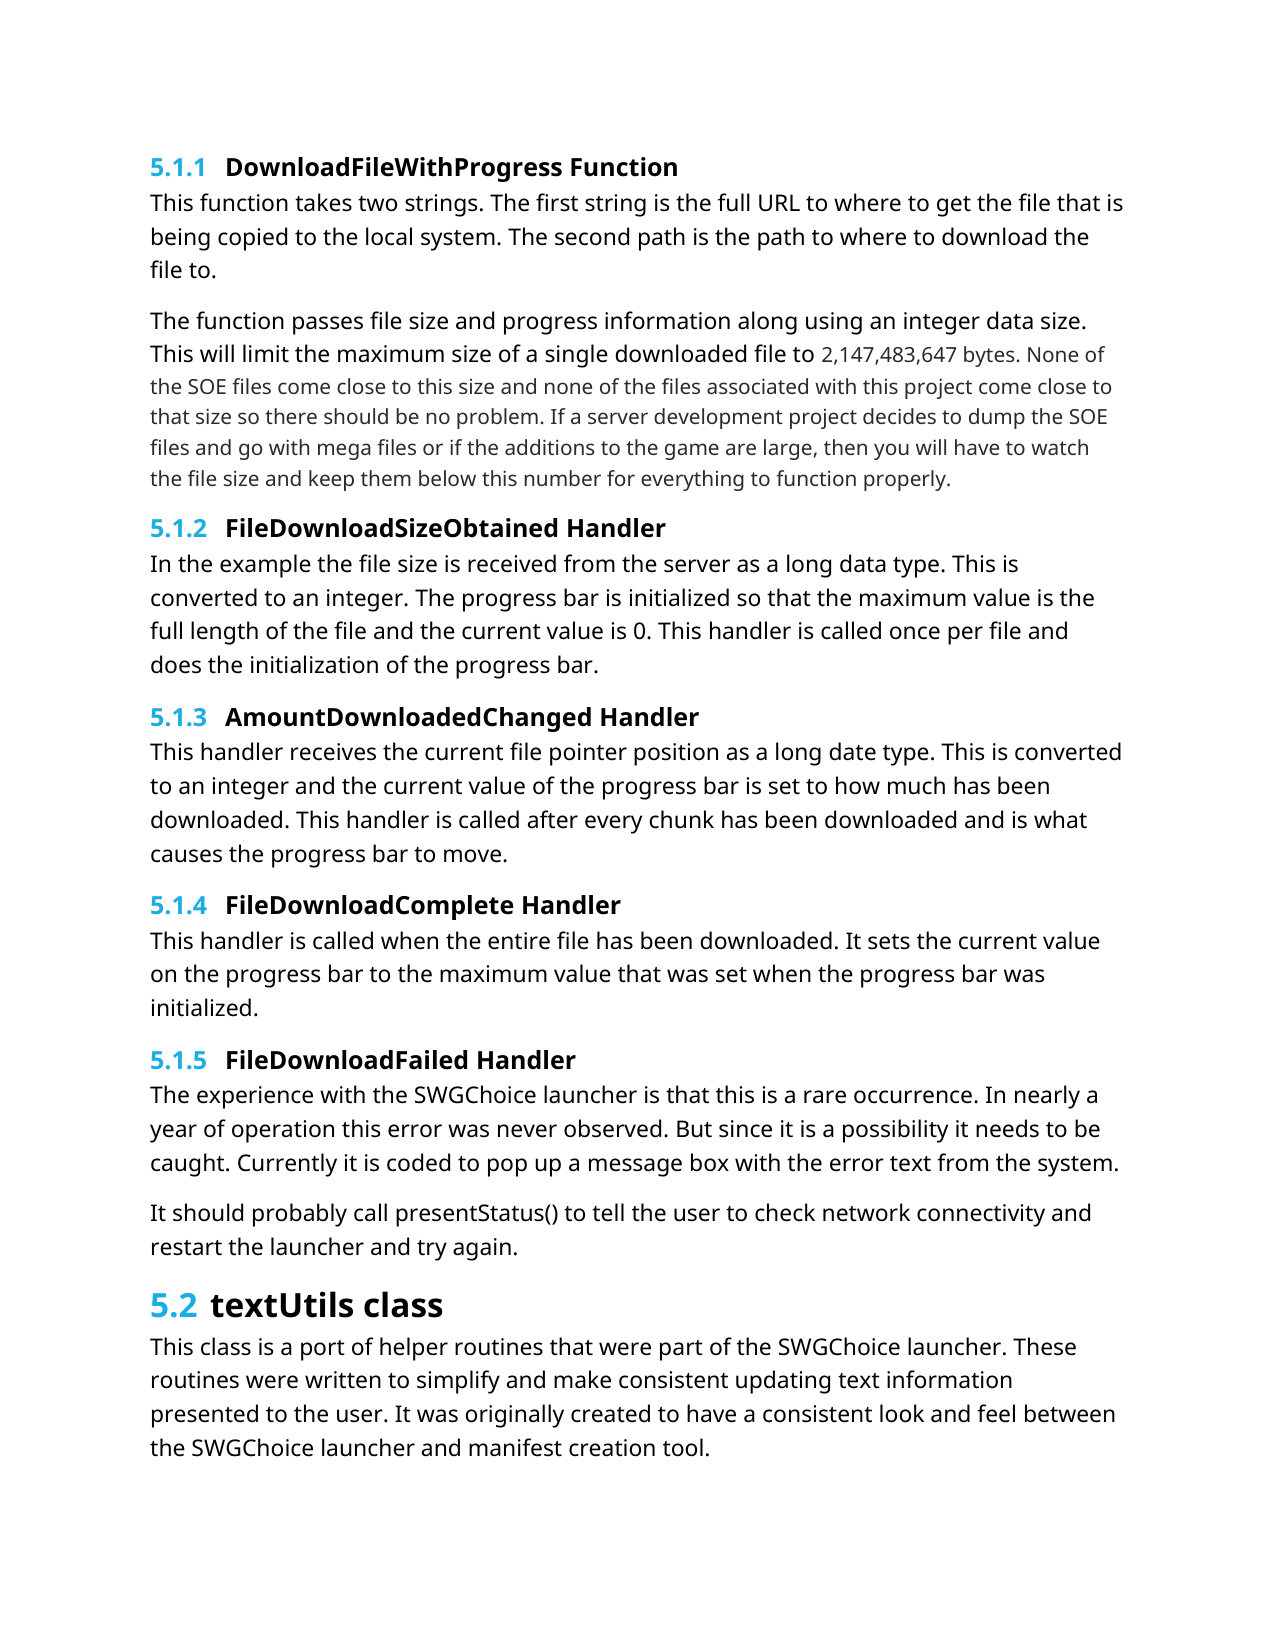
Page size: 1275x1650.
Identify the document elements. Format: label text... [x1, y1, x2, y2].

subtitle FileDownloadSizeObtained Handler [150, 511, 225, 545]
text This function takes two strings. The first string is the full URL to where to get the file that is being copied to the local system. The second path is the path to where to download the file to. [150, 187, 1125, 286]
subtitle FileDownloadFailed Handler [150, 1043, 225, 1077]
text In the example the file size is received from the server as a long data type. This is converted to an integer. The progress bar is initialized so that the maximum value is the full length of the file and the current value is 0. This handler is called once per file and does the initialization of the progress bar. [150, 548, 1125, 680]
subtitle FileDownloadFailed Handler [469, 1043, 1125, 1077]
text It should probably call presentStatus() to tell the user to check network connectivity and restart the launcher and try again. [150, 1197, 1125, 1262]
subtitle FileDownloadComplete Handler [150, 888, 225, 922]
text This handler is called when the entire file has been downloaded. It sets the current value on the progress bar to the maximum value that was set when the progress bar was initialized. [150, 925, 1125, 1023]
subtitle FileDownloadSizeObtained Handler [559, 511, 1125, 545]
text This handler receives the current file pointer position as a long date type. This is converted to an integer and the current value of the progress bar is set to how much has been downloaded. This handler is called after every chunk has been downloaded and is what causes the progress bar to move. [150, 736, 1125, 869]
subtitle textUtils class [150, 1281, 1125, 1327]
text The function passes file size and progress information along using an integer data size. This will limit the maximum size of a single downloaded file to 2,147,483,647 bytes. None of the SOE files come close to this size and none of the files associated with this project come close to that size so there should be no problem. If a server development project decides to dump the SOE files and go with mega files or if the additions to the game are large, then you will have to watch the file size and keep them below this number for everything to function properly. [150, 305, 1125, 492]
subtitle DownloadFileWithProgress Function [150, 150, 1125, 184]
subtitle FileDownloadComplete Handler [514, 888, 1125, 922]
subtitle AmountDownloadedChanged Handler [150, 699, 1125, 733]
text This class is a port of helper routines that were part of the SWGChoice launcher. These routines were written to simplify and make consistent updating text information presented to the user. It was originally created to have a consistent look and feel between the SWGChoice launcher and manifest creation tool. [150, 1330, 1125, 1463]
text The experience with the SWGChoice launcher is that this is a rare occurrence. In nearly a year of operation this error was never observed. But since it is a possibility it needs to be caught. Currently it is coded to pop up a message box with the error text from the system. [150, 1079, 1125, 1178]
